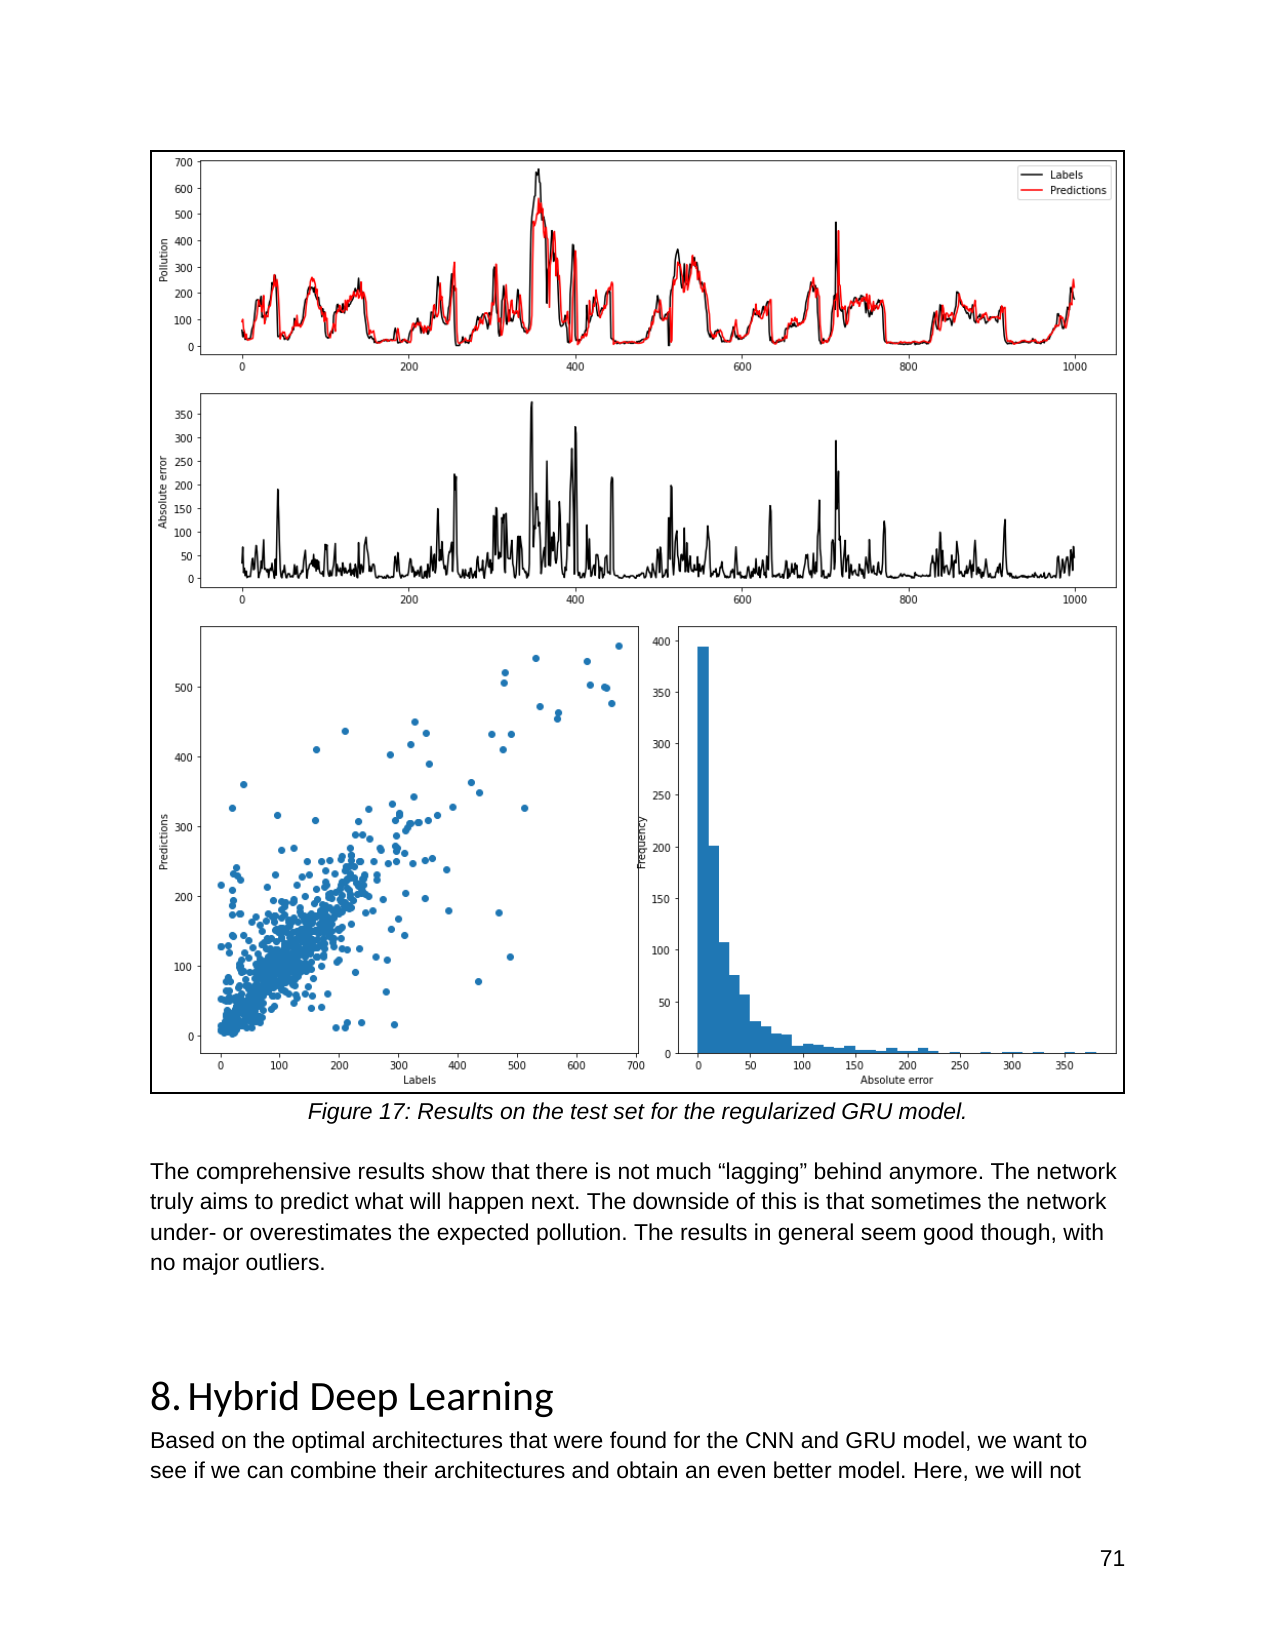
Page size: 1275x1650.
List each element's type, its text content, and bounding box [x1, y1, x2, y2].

subtitle Hybrid Deep Learning [150, 1369, 1125, 1420]
text The comprehensive results show that there is not much “lagging” behind anymore. The network truly aims to predict what will happen next. The downside of this is that sometimes the network under- or overestimates the expected pollution. The results in general seem good though, with no major outliers. [150, 1158, 1125, 1275]
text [150, 1427, 1125, 1483]
picture [152, 152, 1123, 1092]
text Figure 17: Results on the test set for the regularized GRU model. [150, 1098, 1125, 1124]
